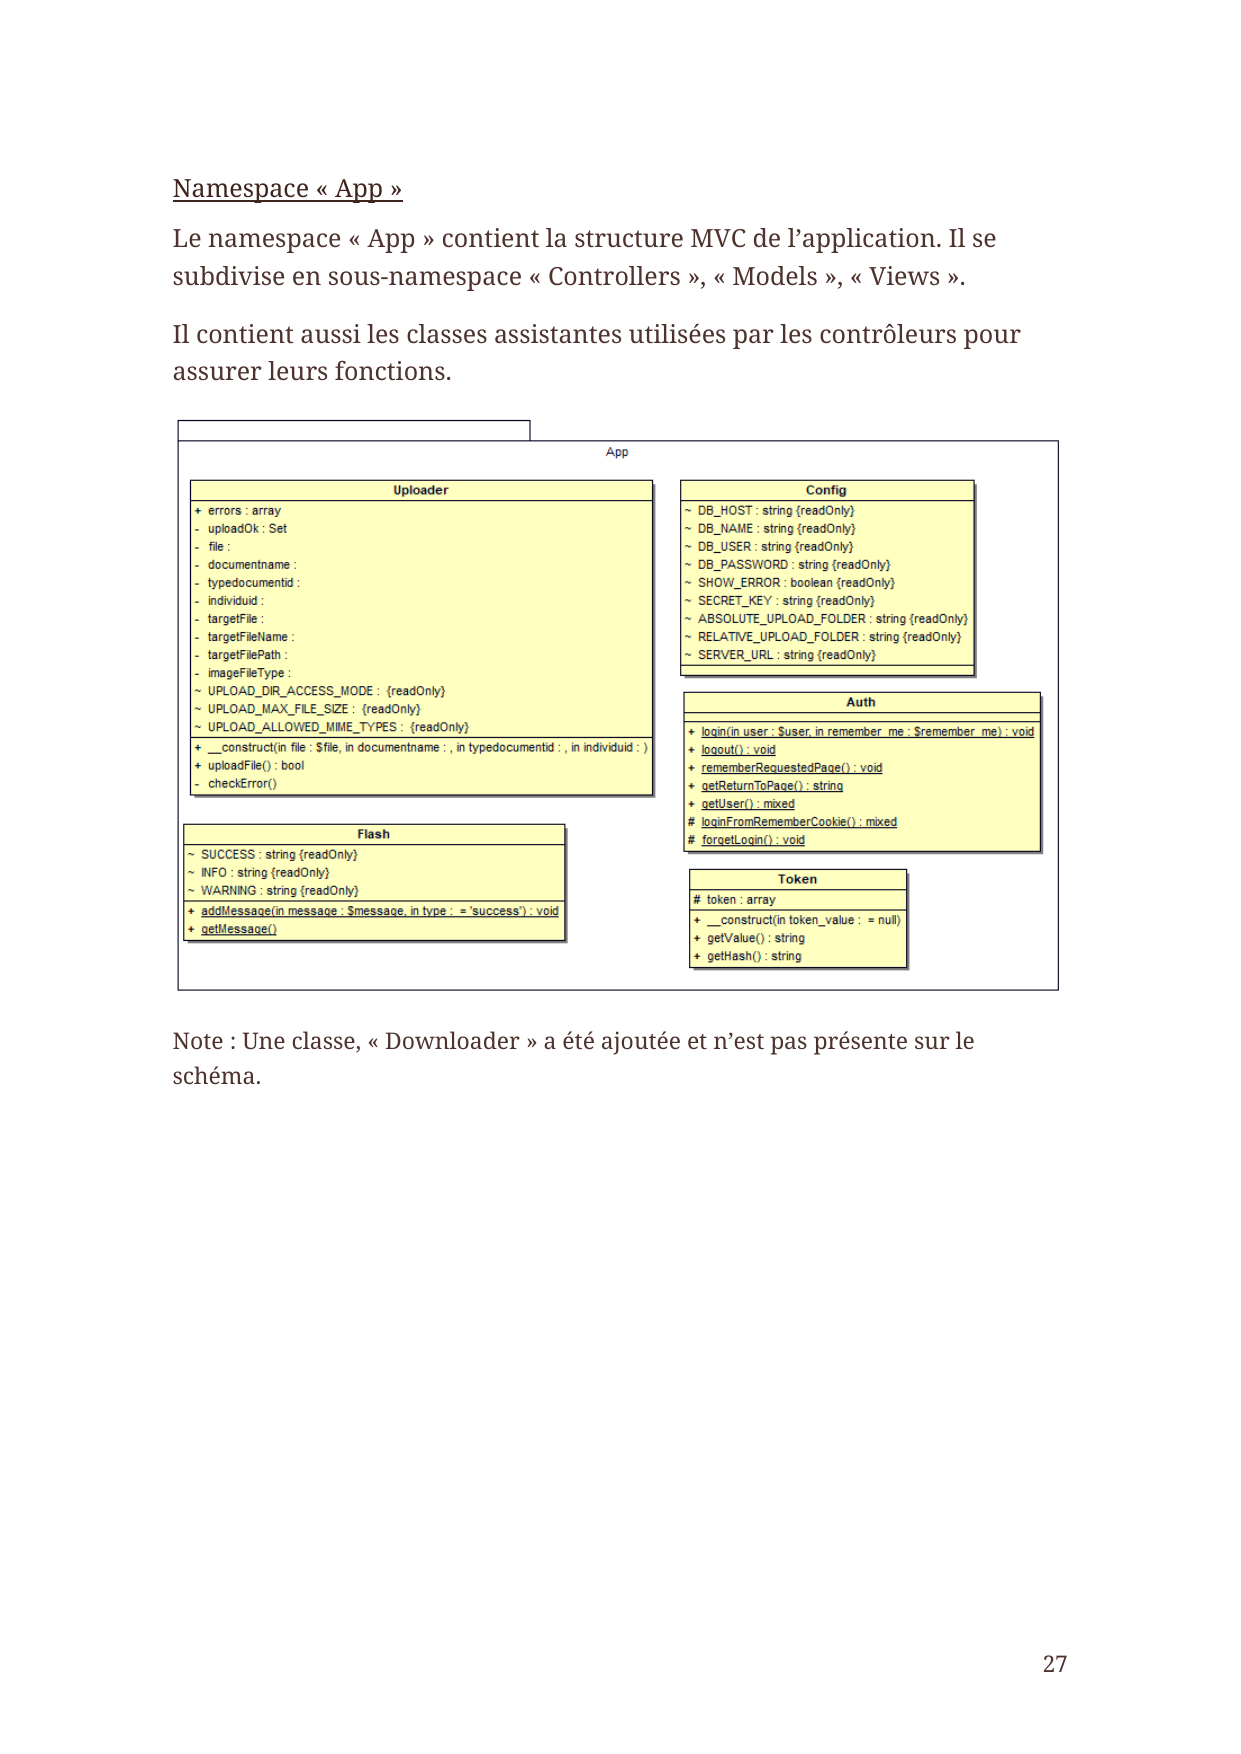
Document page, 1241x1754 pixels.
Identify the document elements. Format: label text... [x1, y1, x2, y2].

picture [172, 412, 1068, 1002]
text Il contient aussi les classes assistantes utilisées par les contrôleurs pour assurer leurs fonctions. [172, 316, 1068, 388]
subtitle Namespace « App » [172, 171, 1068, 205]
text Le namespace « App » contient la structure MVC de l’application. Il se subdivise en sous-namespace « Controllers », « Models », « Views ». [172, 221, 1068, 292]
text Note : Une classe, « Downloader » a été ajoutée et n’est pas présente sur le schéma. [172, 1025, 1068, 1091]
